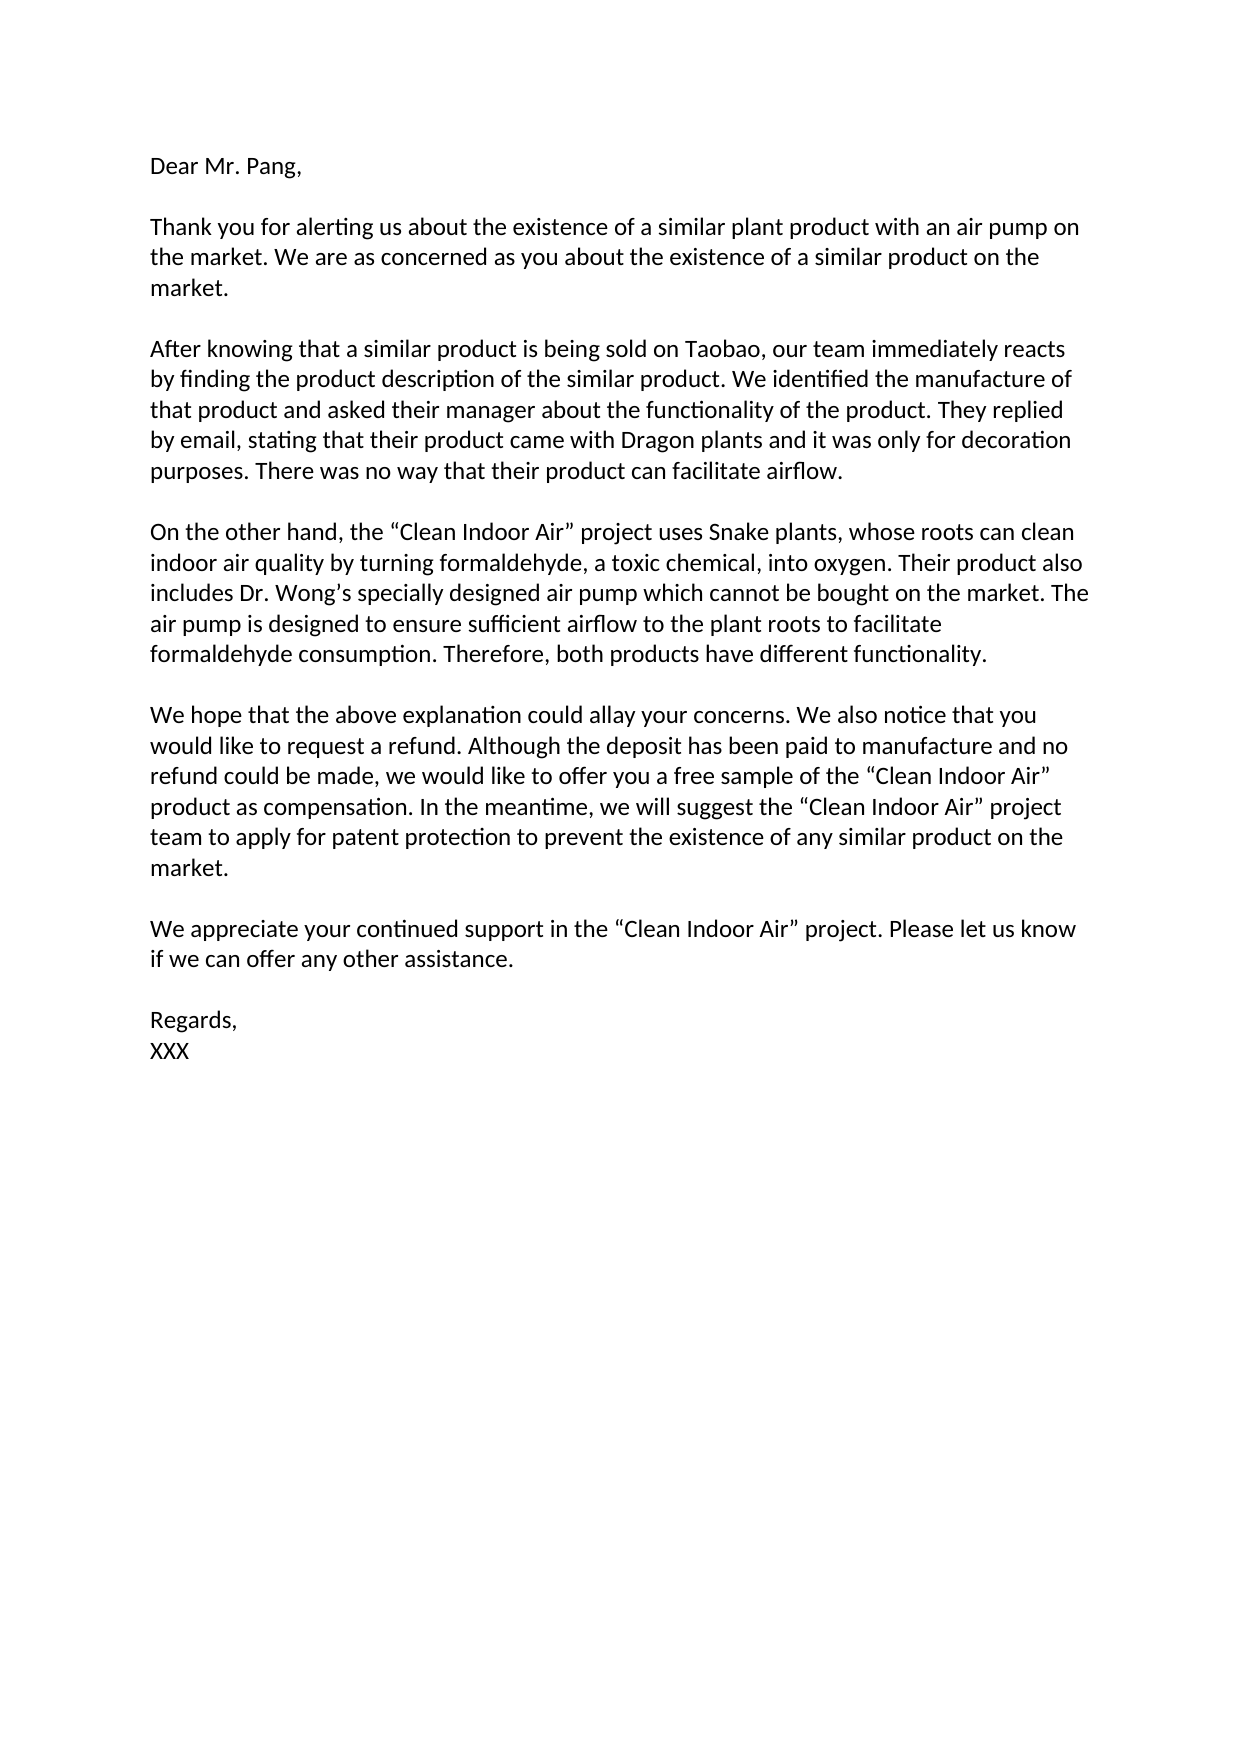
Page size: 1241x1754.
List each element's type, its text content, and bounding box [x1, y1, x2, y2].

text Regards, [150, 1004, 1090, 1035]
text We appreciate your continued support in the “Clean Indoor Air” project. Please let us know if we can offer any other assistance. [150, 913, 1090, 974]
text We hope that the above explanation could allay your concerns. We also notice that you would like to request a refund. Although the deposit has been paid to manufacture and no refund could be made, we would like to offer you a free sample of the “Clean Indoor Air” product as compensation. In the meantime, we will suggest the “Clean Indoor Air” project team to apply for patent protection to prevent the existence of any similar product on the market. [150, 699, 1090, 882]
text Thank you for alerting us about the existence of a similar plant product with an air pump on the market. We are as concerned as you about the existence of a similar product on the market. [150, 211, 1090, 303]
text Dear Mr. Pang, [150, 150, 1090, 181]
text After knowing that a similar product is being sold on Taobao, our team immediately reacts by finding the product description of the similar product. We identified the manufacture of that product and asked their manager about the functionality of the product. They replied by email, stating that their product came with Dragon plants and it was only for decoration purposes. There was no way that their product can facilitate airflow. [150, 333, 1090, 486]
text On the other hand, the “Clean Indoor Air” project uses Snake plants, whose roots can clean indoor air quality by turning formaldehyde, a toxic chemical, into oxygen. Their product also includes Dr. Wong’s specially designed air pump which cannot be bought on the market. The air pump is designed to ensure sufficient airflow to the plant roots to facilitate formaldehyde consumption. Therefore, both products have different functionality. [150, 516, 1090, 669]
text XXX [150, 1035, 1090, 1066]
